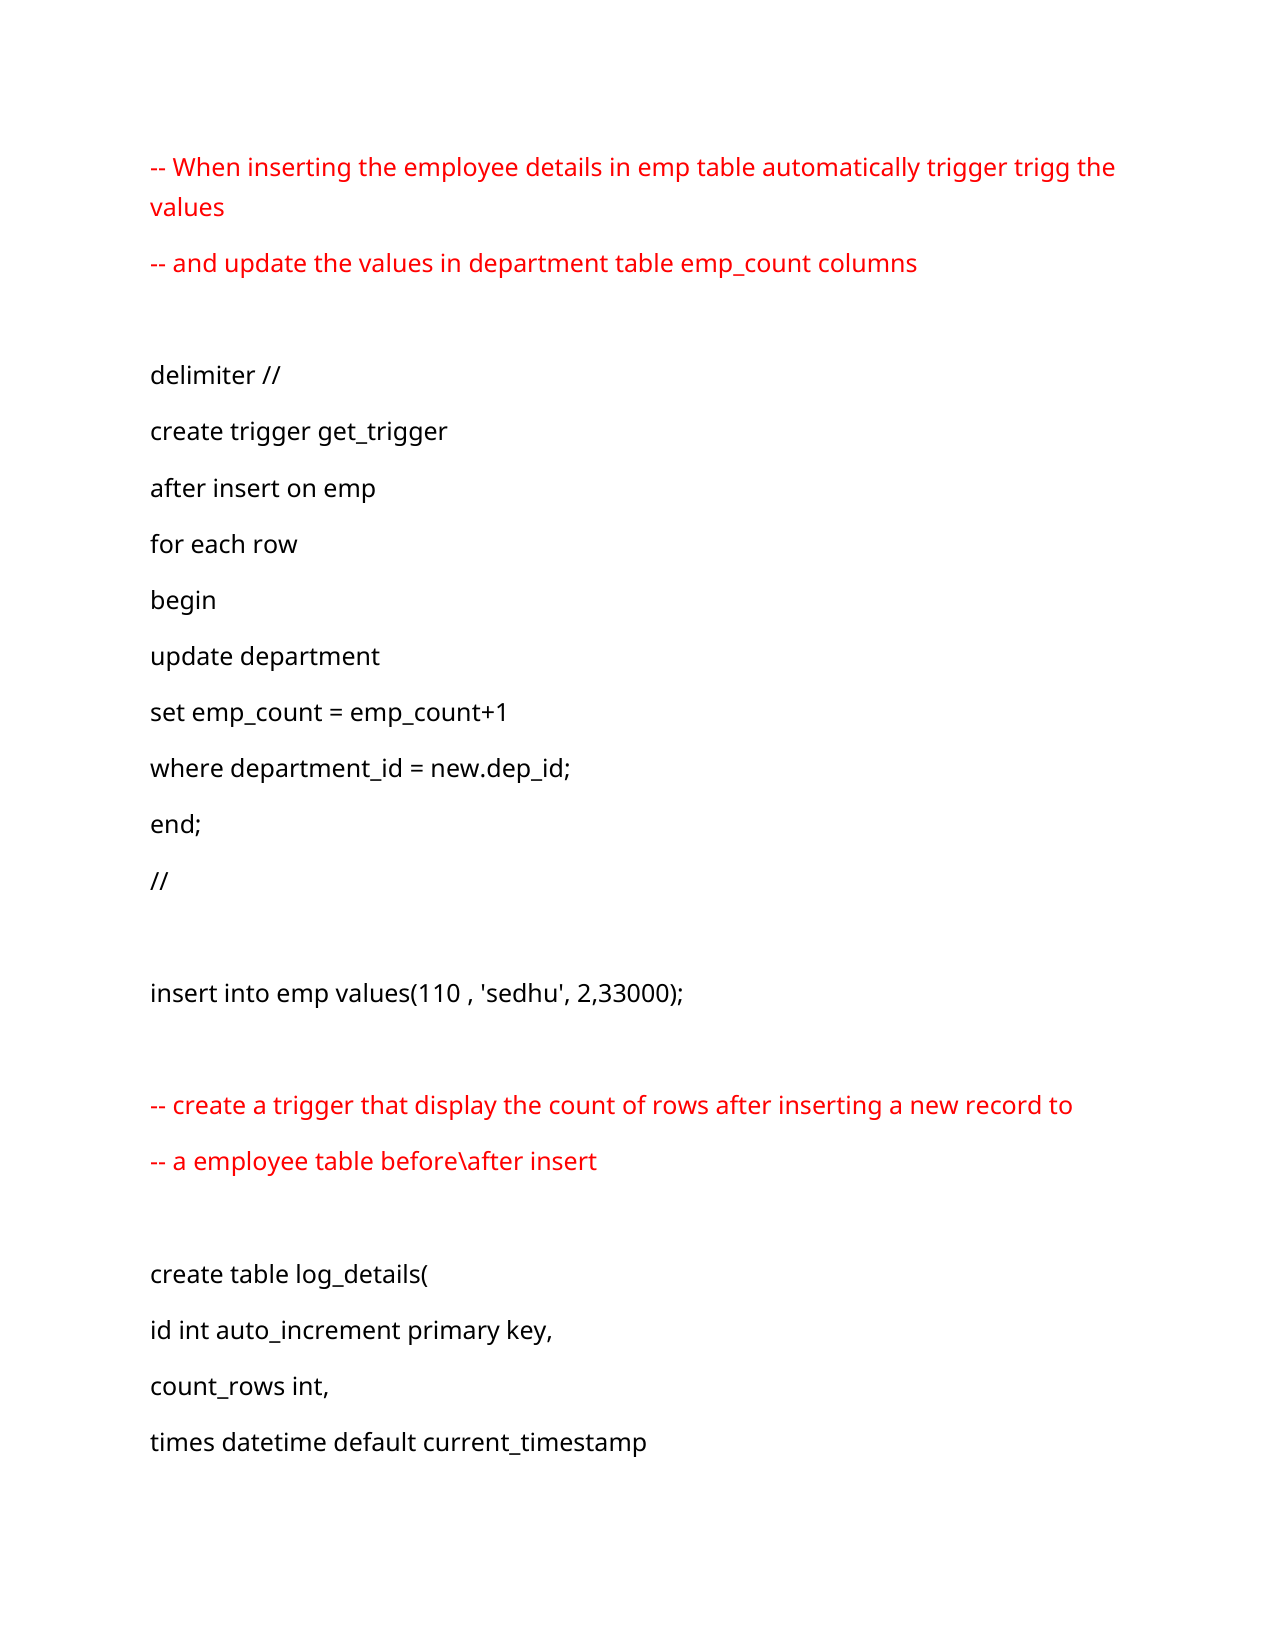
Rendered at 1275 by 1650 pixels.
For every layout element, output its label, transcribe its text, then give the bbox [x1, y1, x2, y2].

text insert into emp values(110 , 'sedhu', 2,33000); [150, 976, 1125, 1009]
text // [150, 863, 1125, 897]
text where department_id = new.dep_id; [150, 751, 1125, 785]
text times datetime default current_timestamp [150, 1425, 1125, 1459]
text id int auto_increment primary key, [150, 1312, 1125, 1346]
text -- create a trigger that display the count of rows after inserting a new record to [150, 1088, 1125, 1122]
text create table log_details( [150, 1256, 1125, 1290]
text count_rows int, [150, 1368, 1125, 1403]
text -- and update the values in department table emp_count columns [150, 246, 1125, 280]
text -- When inserting the employee details in emp table automatically trigger trigg the values [150, 150, 1125, 223]
text create trigger get_trigger [150, 414, 1125, 448]
text set emp_count = emp_count+1 [150, 695, 1125, 729]
text after insert on emp [150, 470, 1125, 504]
text update department [150, 639, 1125, 673]
text -- a employee table before\after insert [150, 1144, 1125, 1178]
text begin [150, 582, 1125, 617]
text delimiter // [150, 358, 1125, 392]
text end; [150, 807, 1125, 841]
text for each row [150, 526, 1125, 560]
